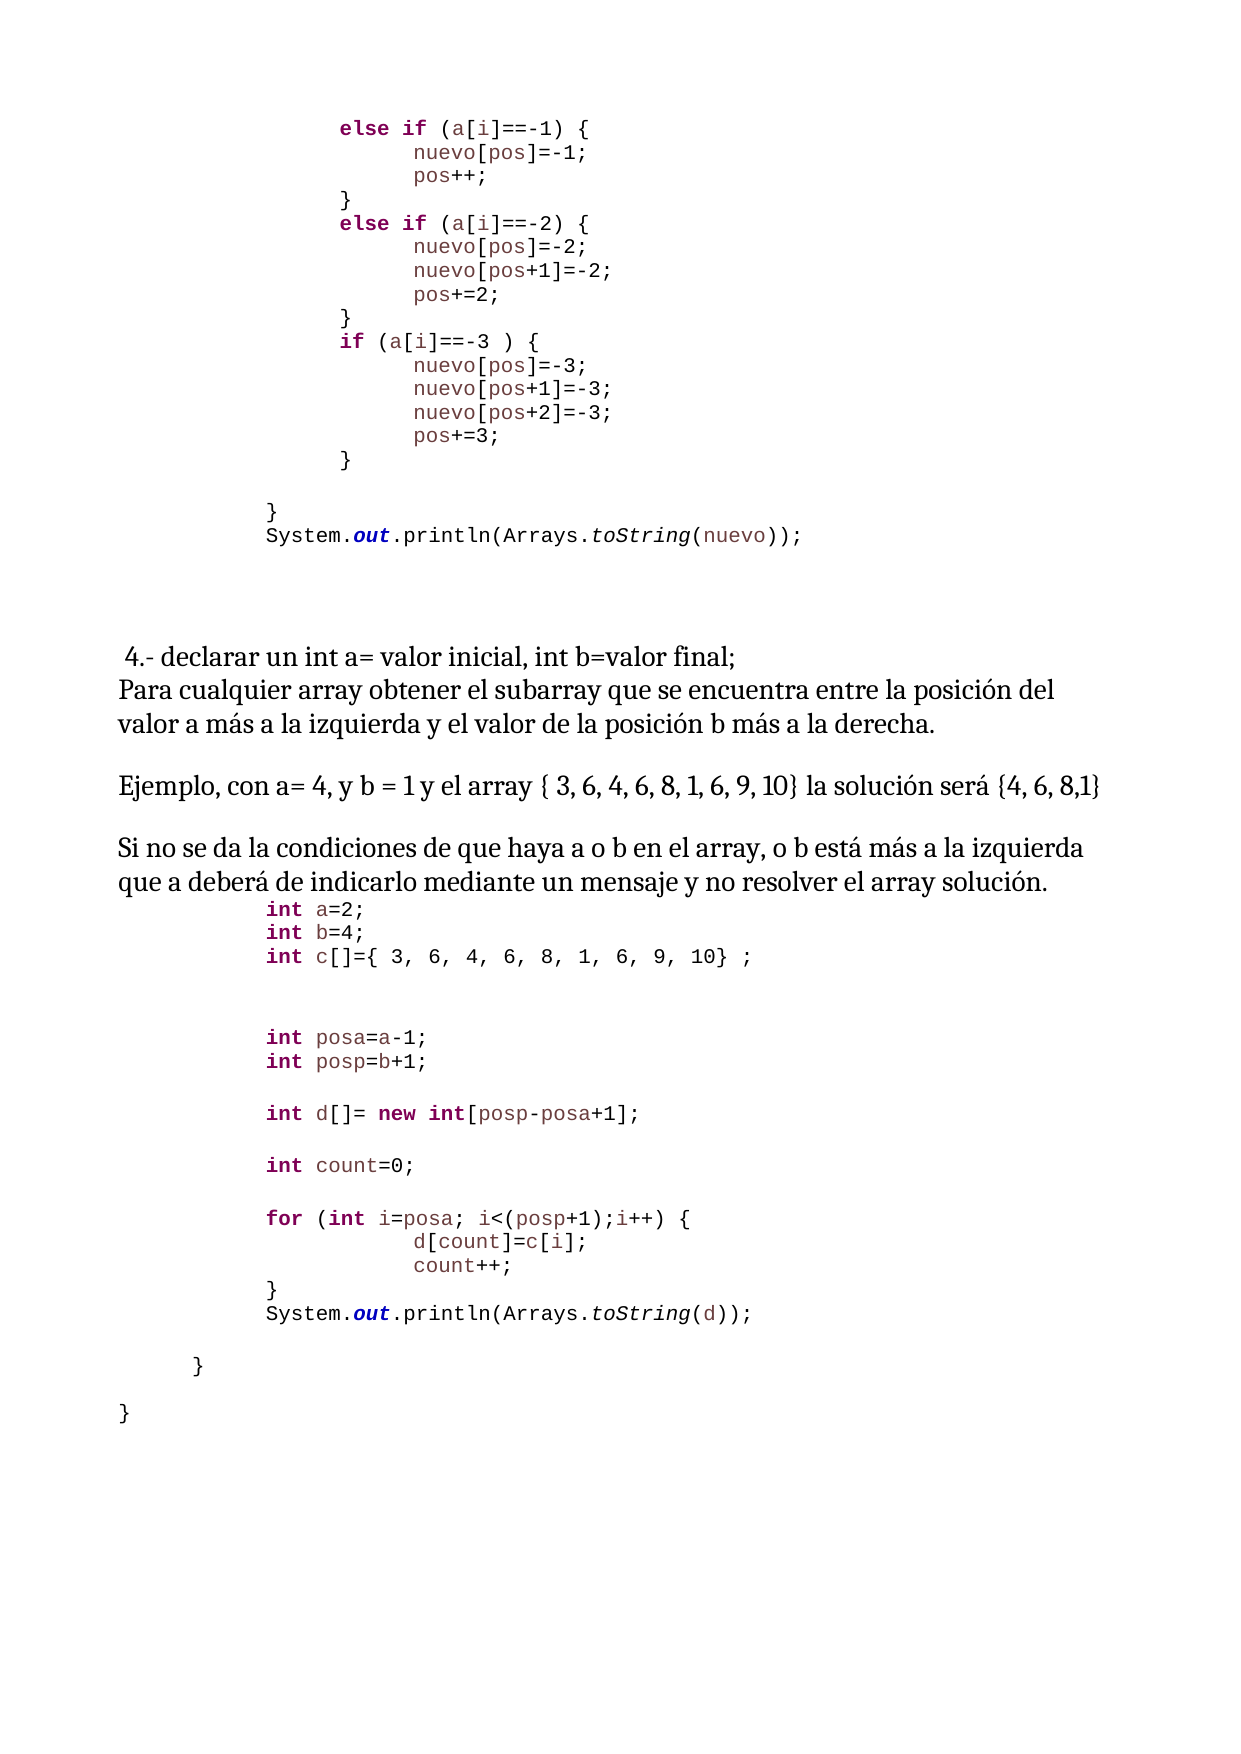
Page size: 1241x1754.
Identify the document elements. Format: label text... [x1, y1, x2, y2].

text nuevo[pos]=-3; [118, 354, 1122, 378]
text nuevo[pos+1]=-3; [118, 378, 1122, 402]
text pos+=2; [118, 284, 1122, 307]
text nuevo[pos]=-2; [118, 236, 1122, 260]
text count++; [118, 1255, 1122, 1279]
text Si no se da la condiciones de que haya a o b en el array, o b está más a la izquierda que a deberá de indicarlo mediante un mensaje y no resolver el array solución. [118, 832, 1122, 899]
text nuevo[pos]=-1; [118, 142, 1122, 165]
text else if (a[i]==-2) { [118, 213, 1122, 236]
text } [118, 449, 1122, 473]
text nuevo[pos+1]=-2; [118, 260, 1122, 284]
text if (a[i]==-3 ) { [118, 331, 1122, 354]
text } [118, 307, 1122, 331]
text int count=0; [118, 1156, 1122, 1179]
text int d[]= new int[posp-posa+1]; [118, 1103, 1122, 1127]
text d[count]=c[i]; [118, 1232, 1122, 1255]
text } [118, 1279, 1122, 1302]
text else if (a[i]==-1) { [118, 118, 1122, 142]
text int posa=a-1; [118, 1027, 1122, 1051]
text nuevo[pos+2]=-3; [118, 402, 1122, 426]
text int posp=b+1; [118, 1051, 1122, 1074]
text Ejemplo, con a= 4, y b = 1 y el array { 3, 6, 4, 6, 8, 1, 6, 9, 10} la solución será {4, 6, 8,1} [118, 769, 1122, 803]
text pos+=3; [118, 426, 1122, 449]
text } [118, 502, 1122, 525]
text Para cualquier array obtener el subarray que se encuentra entre la posición del valor a más a la izquierda y el valor de la posición b más a la derecha. [118, 673, 1122, 741]
text for (int i=posa; i<(posp+1);i++) { [118, 1208, 1122, 1232]
text } [118, 1402, 1122, 1426]
text } [118, 189, 1122, 213]
text int a=2; [118, 899, 1122, 922]
text System.out.println(Arrays.toString(nuevo)); [118, 525, 1122, 549]
text 4.- declarar un int a= valor inicial, int b=valor final; [118, 640, 1122, 673]
text System.out.println(Arrays.toString(d)); [118, 1302, 1122, 1326]
text pos++; [118, 165, 1122, 189]
text int b=4; [118, 922, 1122, 946]
text int c[]={ 3, 6, 4, 6, 8, 1, 6, 9, 10} ; [118, 946, 1122, 969]
text } [118, 1355, 1122, 1378]
